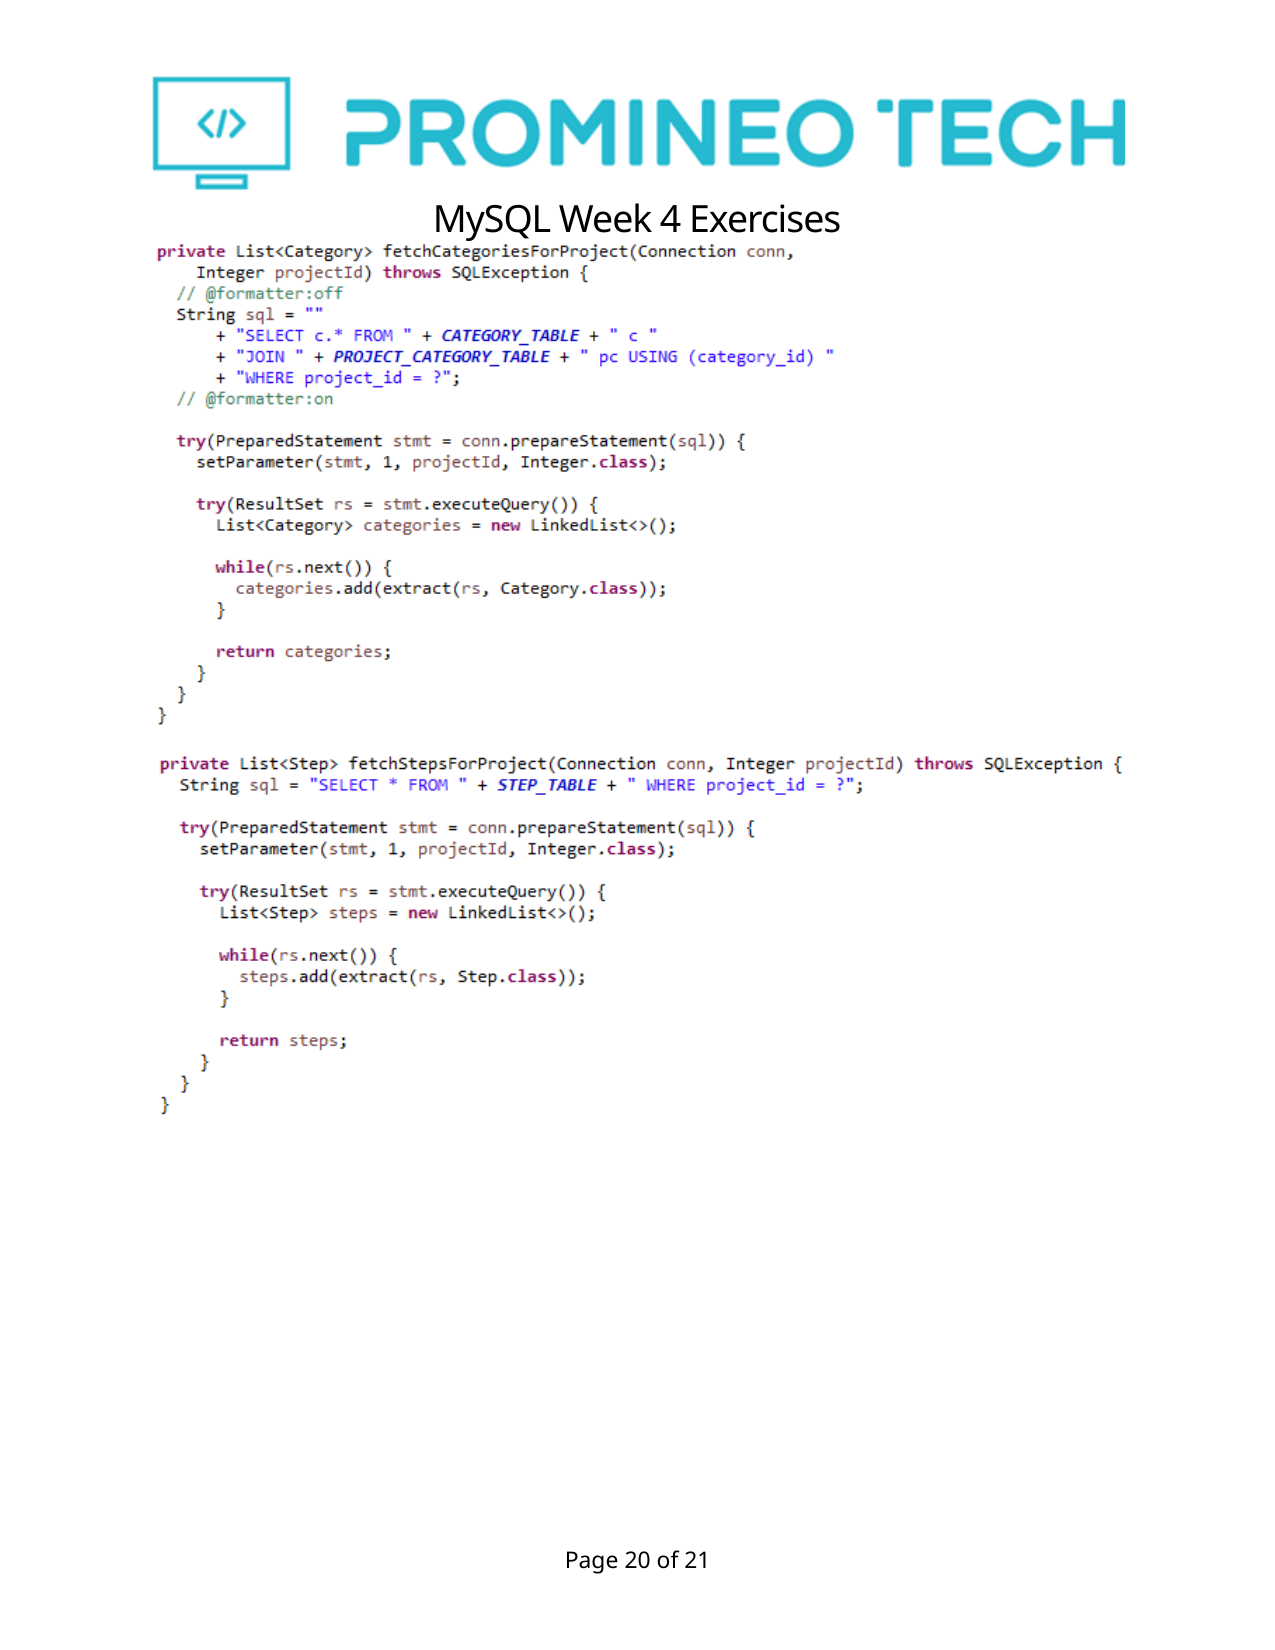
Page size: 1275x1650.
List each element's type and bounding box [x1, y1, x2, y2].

picture [150, 75, 1125, 193]
picture [150, 243, 846, 733]
picture [150, 751, 1125, 1127]
